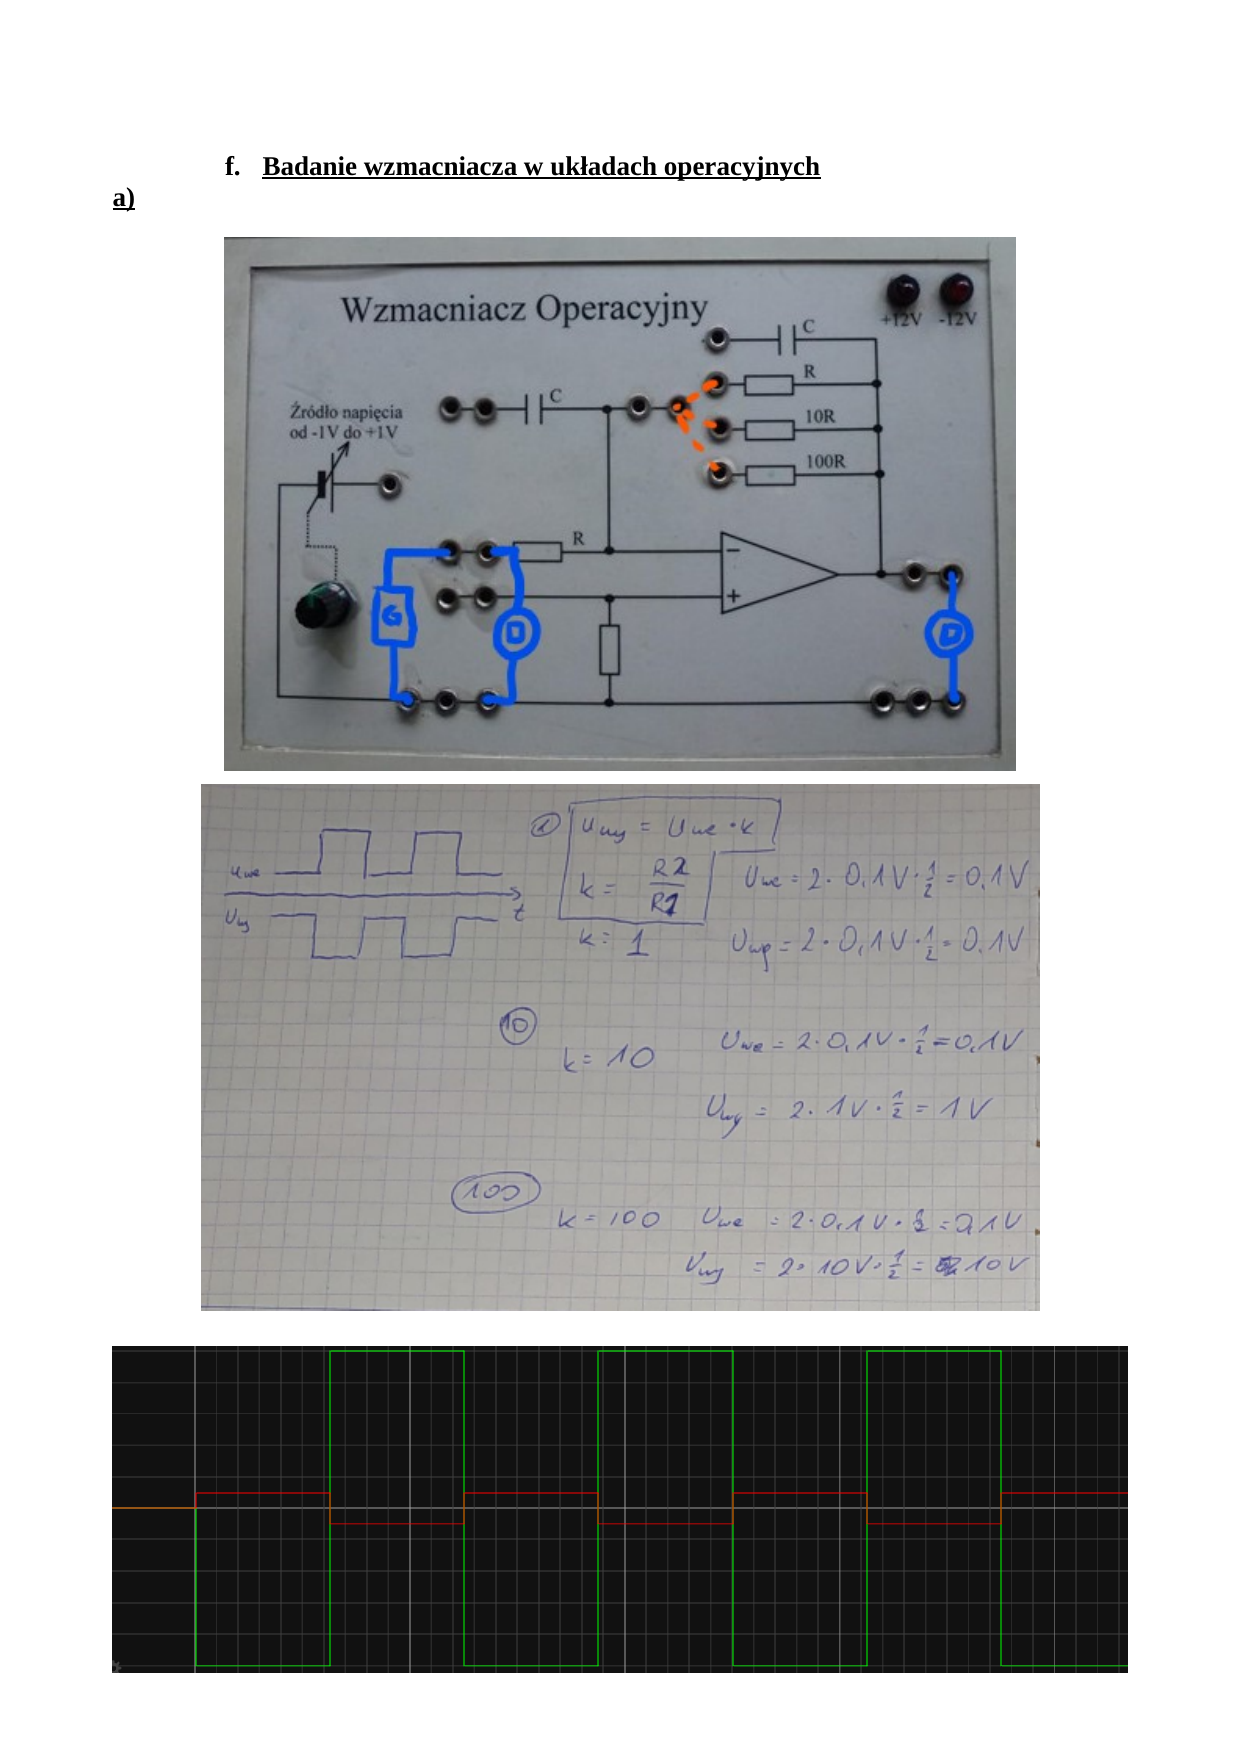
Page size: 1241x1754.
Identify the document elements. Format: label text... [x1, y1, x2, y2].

picture [201, 784, 1040, 1311]
text a) [112, 181, 1128, 212]
picture [224, 237, 1016, 771]
list Badanie wzmacniacza w układach operacyjnych [225, 150, 1128, 181]
picture [112, 1346, 1128, 1673]
